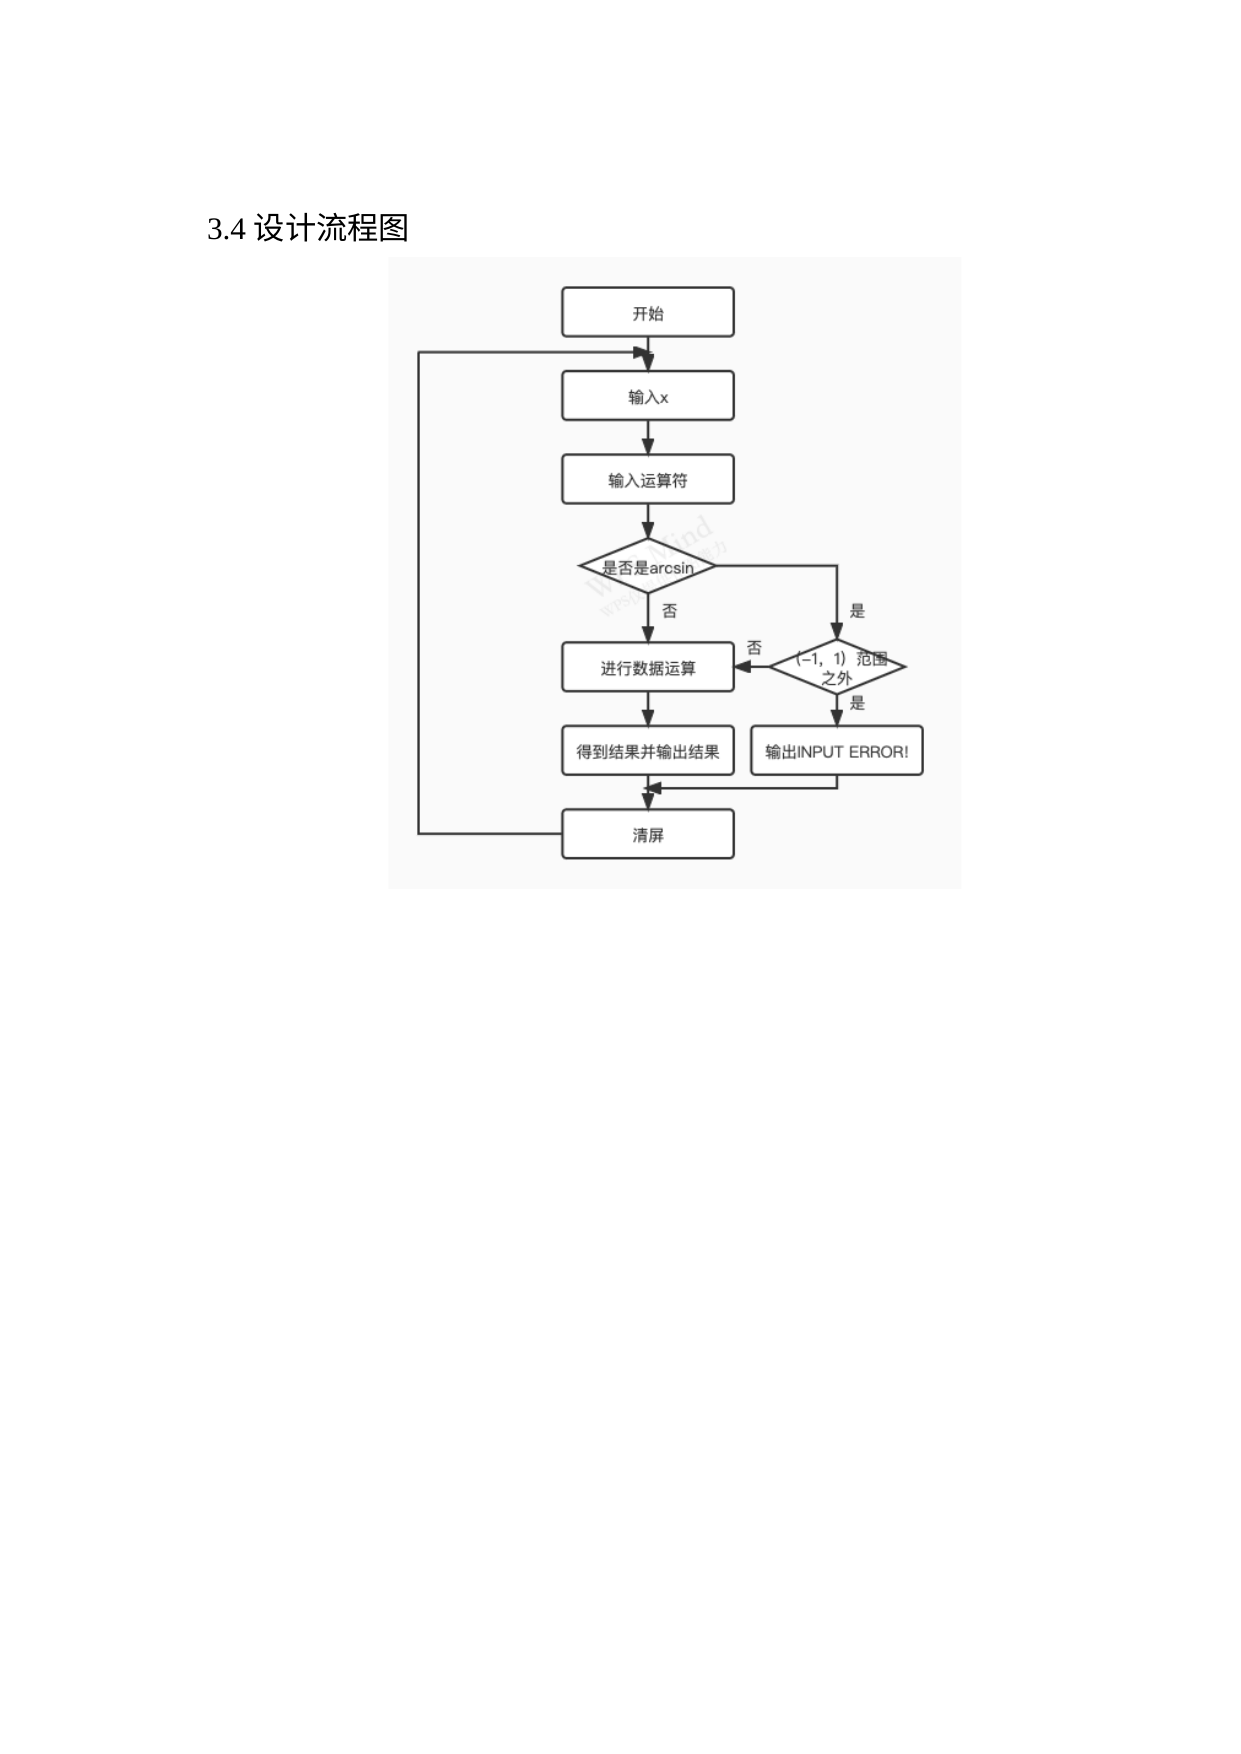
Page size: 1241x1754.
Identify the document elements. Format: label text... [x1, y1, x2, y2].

subtitle 设计流程图 [207, 193, 1092, 258]
picture [388, 257, 962, 889]
